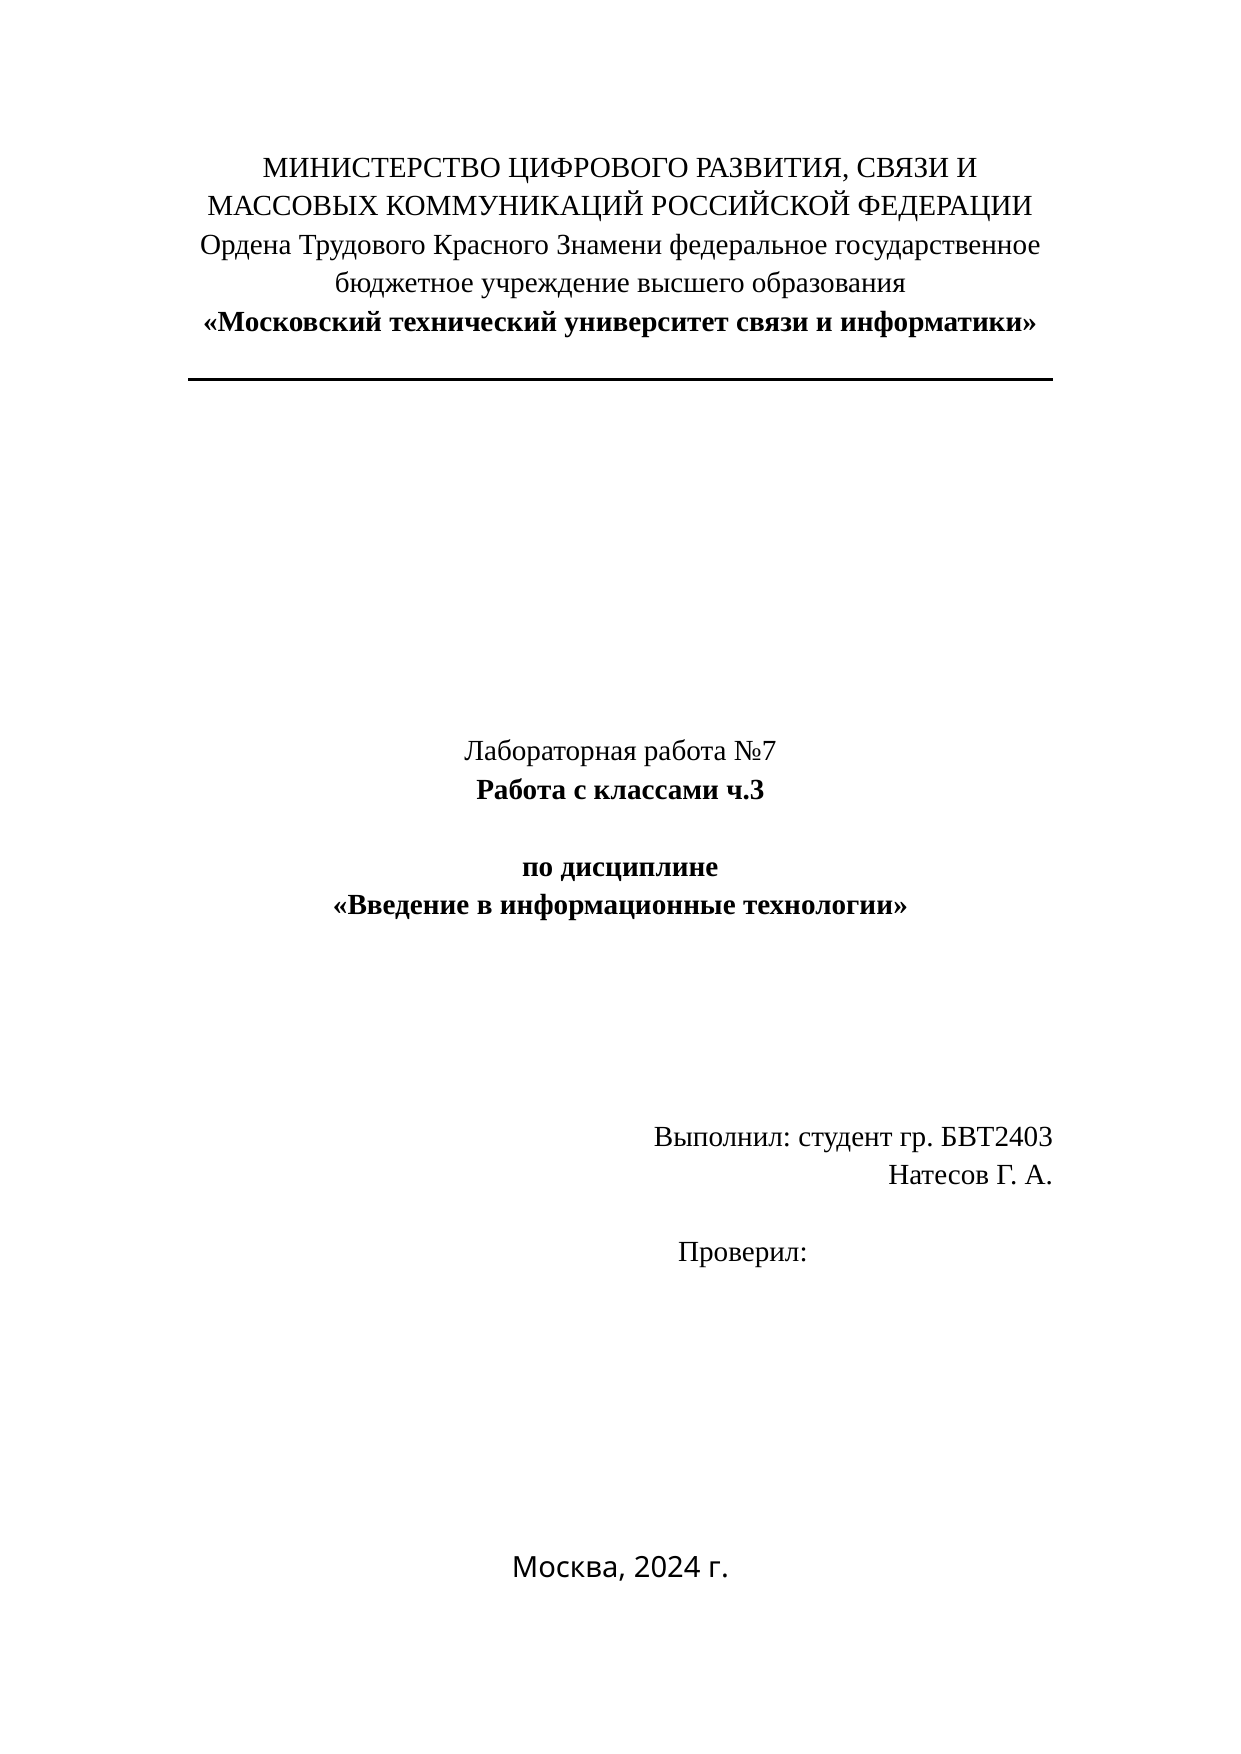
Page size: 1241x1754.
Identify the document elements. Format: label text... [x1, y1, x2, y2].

text Москва, 2024 г. [187, 1546, 1053, 1586]
text «Введение в информационные технологии» [187, 887, 1053, 921]
text Работа с классами ч.3 [187, 772, 1053, 805]
text Натесов Г. А. [187, 1157, 1053, 1191]
text «Московский технический университет связи и информатики» [187, 304, 1053, 338]
text Проверил: [187, 1234, 1053, 1268]
text Ордена Трудового Красного Знамени федеральное государственное бюджетное учреждение высшего образования [187, 227, 1053, 299]
text Выполнил: студент гр. БВТ2403 [187, 1119, 1053, 1152]
text МИНИСТЕРСТВО ЦИФРОВОГО РАЗВИТИЯ, СВЯЗИ И МАССОВЫХ КОММУНИКАЦИЙ РОССИЙСКОЙ ФЕДЕРАЦИИ [187, 150, 1053, 222]
text Лабораторная работа №7 [187, 733, 1053, 767]
text по дисциплине [187, 849, 1053, 882]
